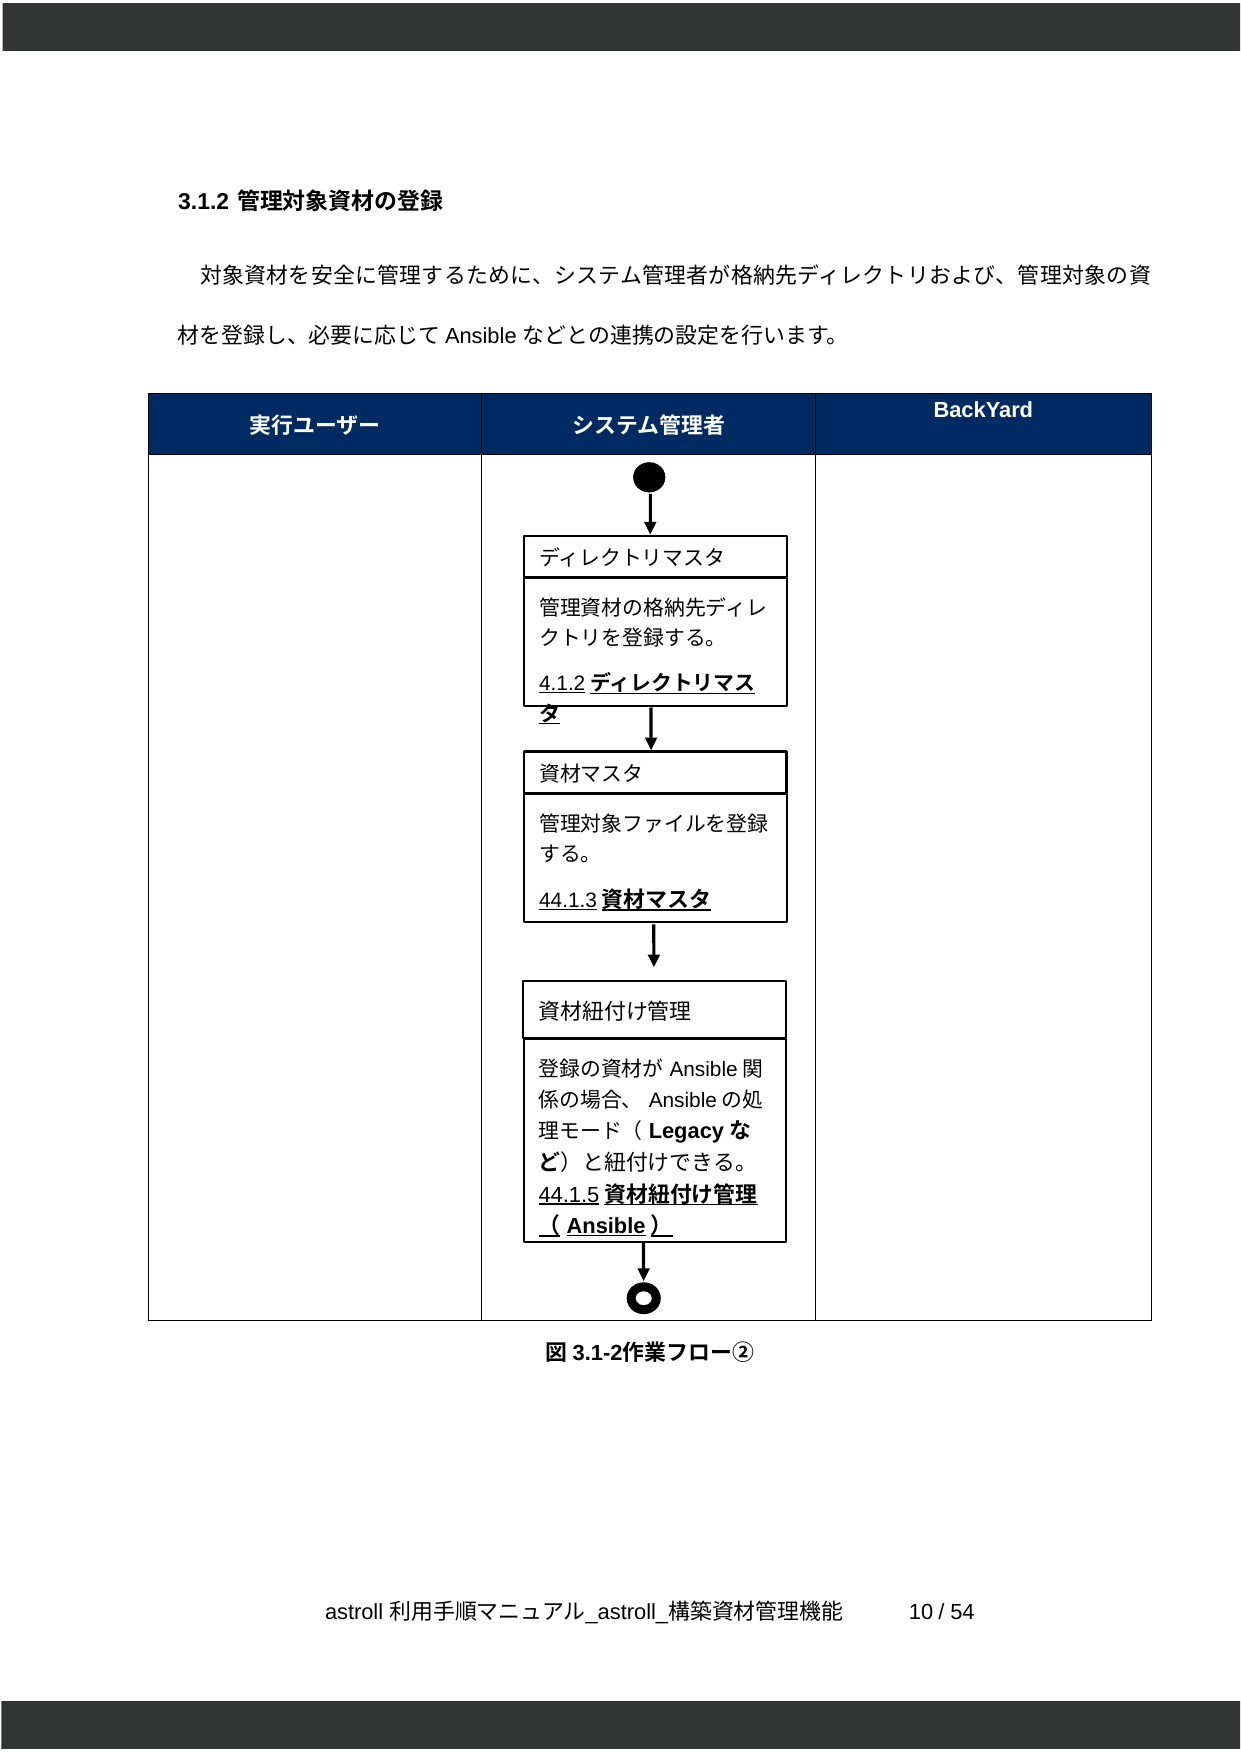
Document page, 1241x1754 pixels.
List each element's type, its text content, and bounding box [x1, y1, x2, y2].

table_header 実行ユーザー [149, 394, 481, 454]
picture [1, 1701, 1241, 1749]
text 図 3.1-2作業フロー② [148, 1321, 1152, 1380]
picture [2, 3, 1241, 51]
table_cell [482, 455, 815, 1319]
table_header BackYard [816, 394, 1151, 454]
table_cell [149, 455, 481, 1319]
table_header システム管理者 [482, 394, 815, 454]
subtitle 管理対象資材の登録 [178, 170, 1152, 229]
text 対象資材を安全に管理するために、システム管理者が格納先ディレクトリおよび、管理対象の資材を登録し、必要に応じて Ansible などとの連携の設定を行います。 [133, 244, 1152, 363]
table_cell [816, 455, 1151, 1319]
